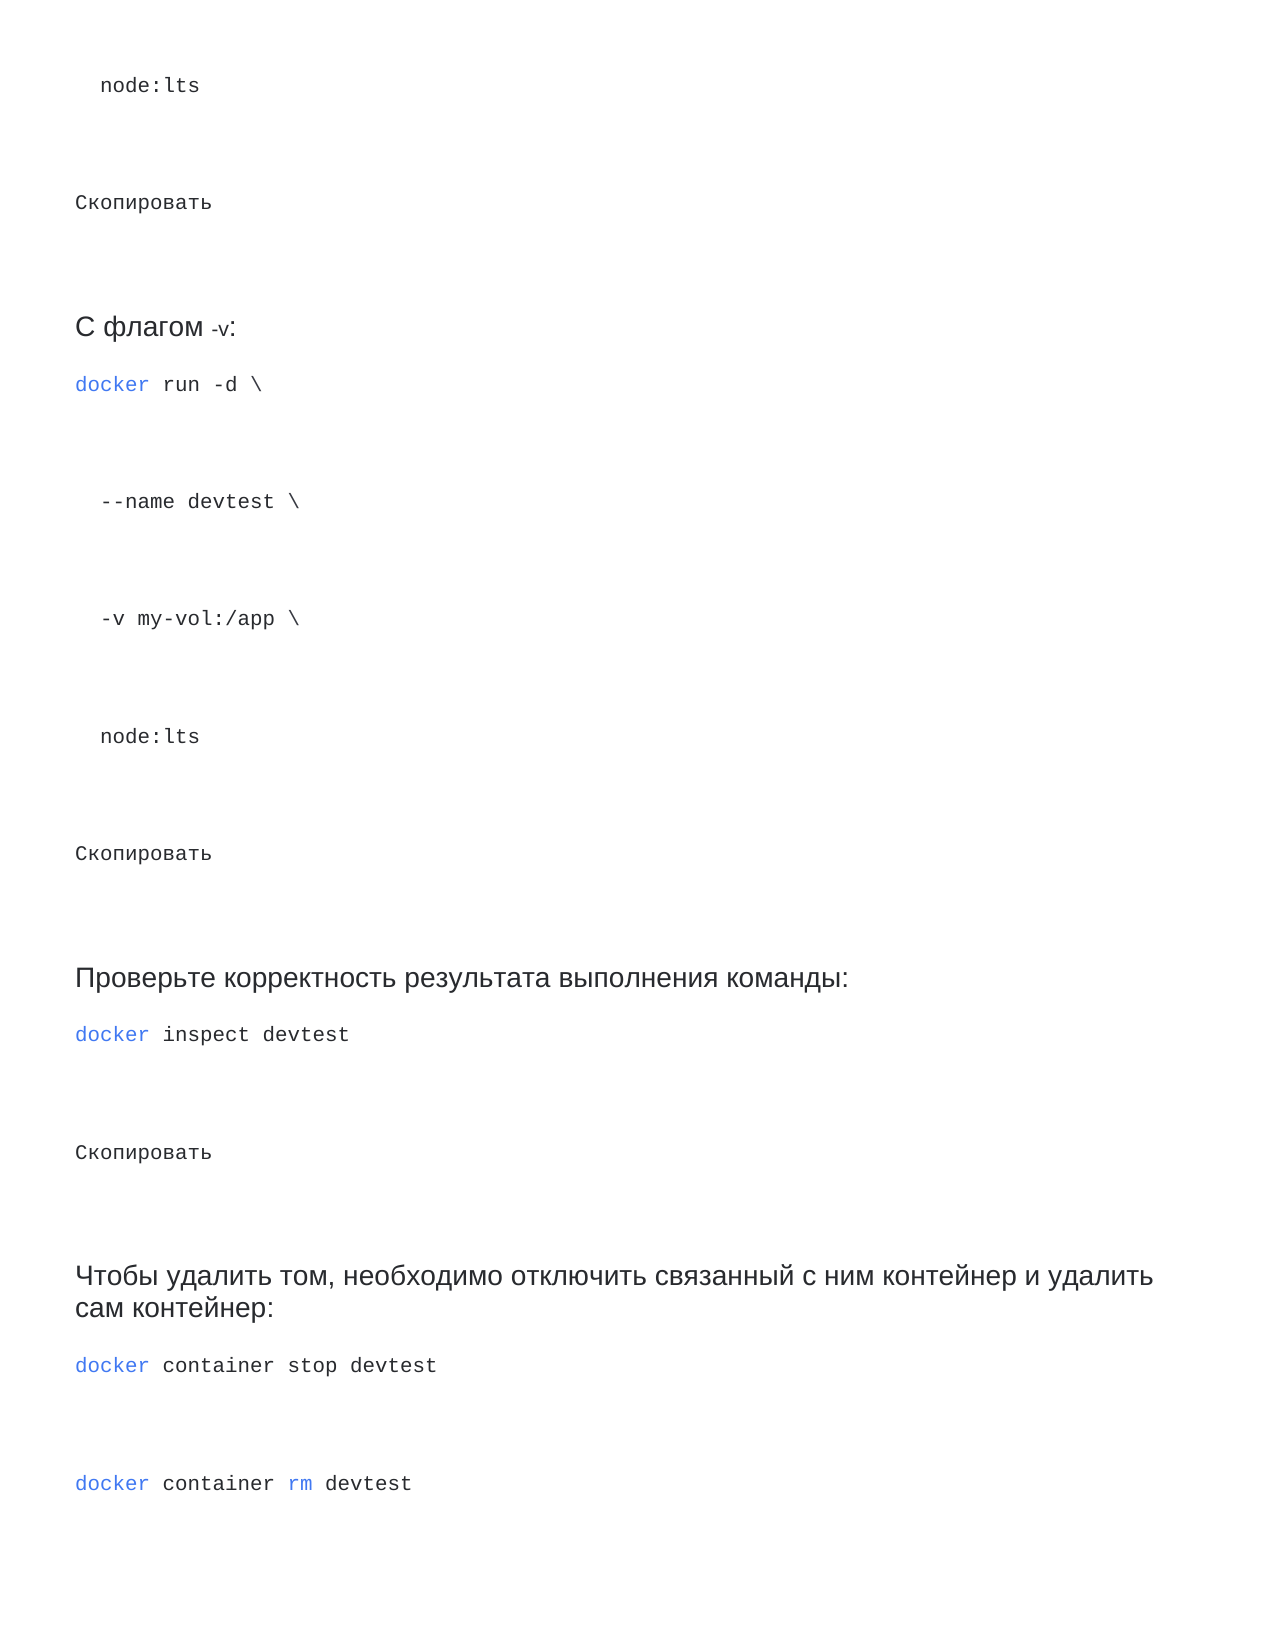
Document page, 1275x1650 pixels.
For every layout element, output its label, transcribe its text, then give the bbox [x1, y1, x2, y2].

text Скопировать [75, 1142, 1200, 1165]
text Чтобы удалить том, необходимо отключить связанный с ним контейнер и удалить сам контейнер: [75, 1259, 1200, 1324]
text С флагом -v: [75, 310, 1200, 342]
text -v my-vol:/app \ [75, 608, 1200, 632]
text --name devtest \ [75, 491, 1200, 515]
text docker container stop devtest [75, 1355, 1200, 1379]
text docker container rm devtest [75, 1472, 1200, 1496]
text node:lts [75, 726, 1200, 749]
text node:lts [75, 75, 1200, 99]
text Проверьте корректность результата выполнения команды: [75, 961, 1200, 993]
text docker inspect devtest [75, 1024, 1200, 1048]
text docker run -d \ [75, 374, 1200, 397]
text Скопировать [75, 843, 1200, 867]
text Скопировать [75, 192, 1200, 216]
